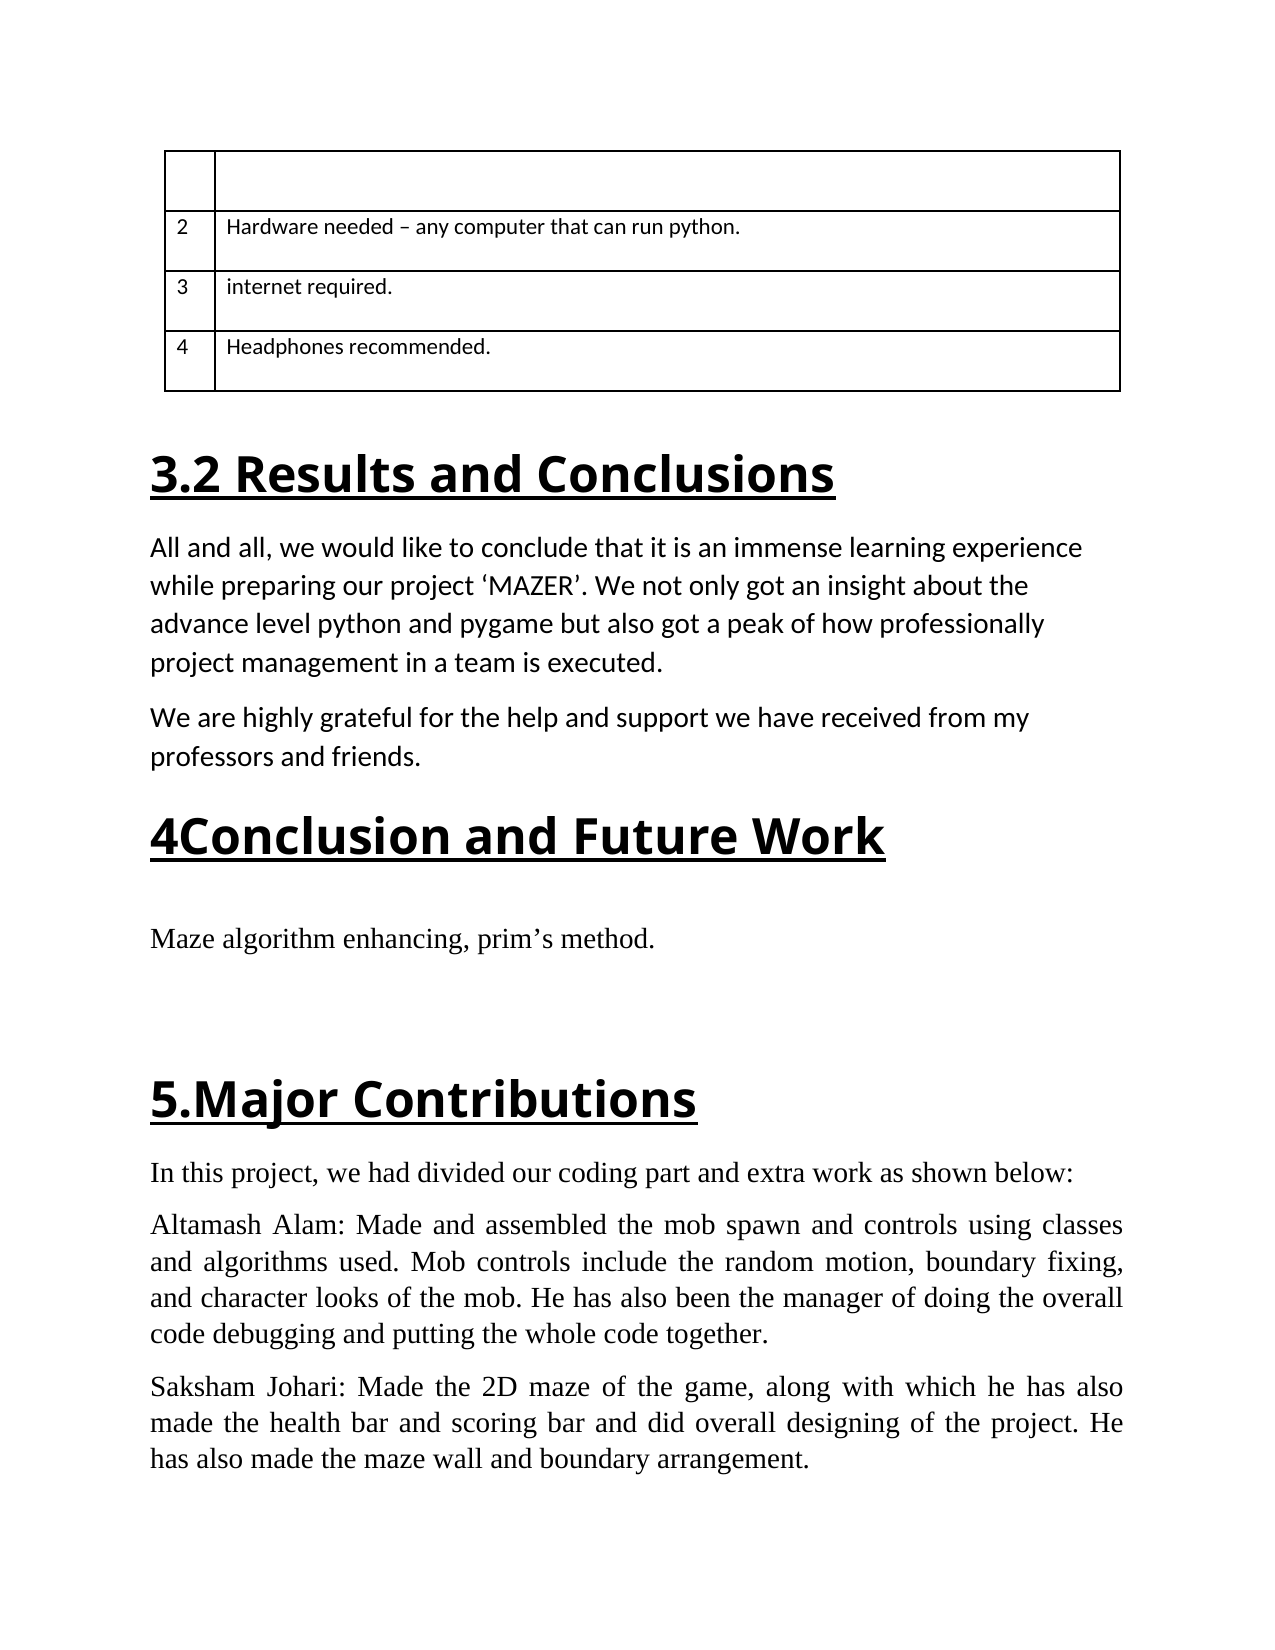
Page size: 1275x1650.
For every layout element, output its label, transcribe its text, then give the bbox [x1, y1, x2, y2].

text Altamash Alam: Made and assembled the mob spawn and controls using classes and algorithms used. Mob controls include the random motion, boundary fixing, and character looks of the mob. He has also been the manager of doing the overall code debugging and putting the whole code together. [150, 1207, 1125, 1349]
text Maze algorithm enhancing, prim’s method. [150, 921, 1125, 955]
table_cell 3 [166, 272, 214, 330]
text All and all, we would like to conclude that it is an immense learning experience while preparing our project ‘MAZER’. We not only got an insight about the advance level python and pygame but also got a peak of how professionally project management in a team is executed. [150, 529, 1125, 680]
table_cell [216, 152, 1119, 210]
text 3.2 Results and Conclusions [150, 438, 1125, 507]
table_cell Hardware needed – any computer that can run python. [216, 212, 1119, 270]
text In this project, we had divided our coding part and extra work as shown below: [150, 1155, 1125, 1188]
table_cell 1 [166, 152, 214, 210]
table_cell 2 [166, 212, 214, 270]
subtitle 4Conclusion and Future Work [150, 801, 1125, 869]
text We are highly grateful for the help and support we have received from my professors and friends. [150, 699, 1125, 773]
table_cell Headphones recommended. [216, 332, 1119, 389]
table_cell 4 [166, 332, 214, 389]
text Saksham Johari: Made the 2D maze of the game, along with which he has also made the health bar and scoring bar and did overall designing of the project. He has also made the maze wall and boundary arrangement. [150, 1369, 1125, 1474]
text 5.Major Contributions [150, 1064, 1125, 1133]
table_cell internet required. [216, 272, 1119, 330]
